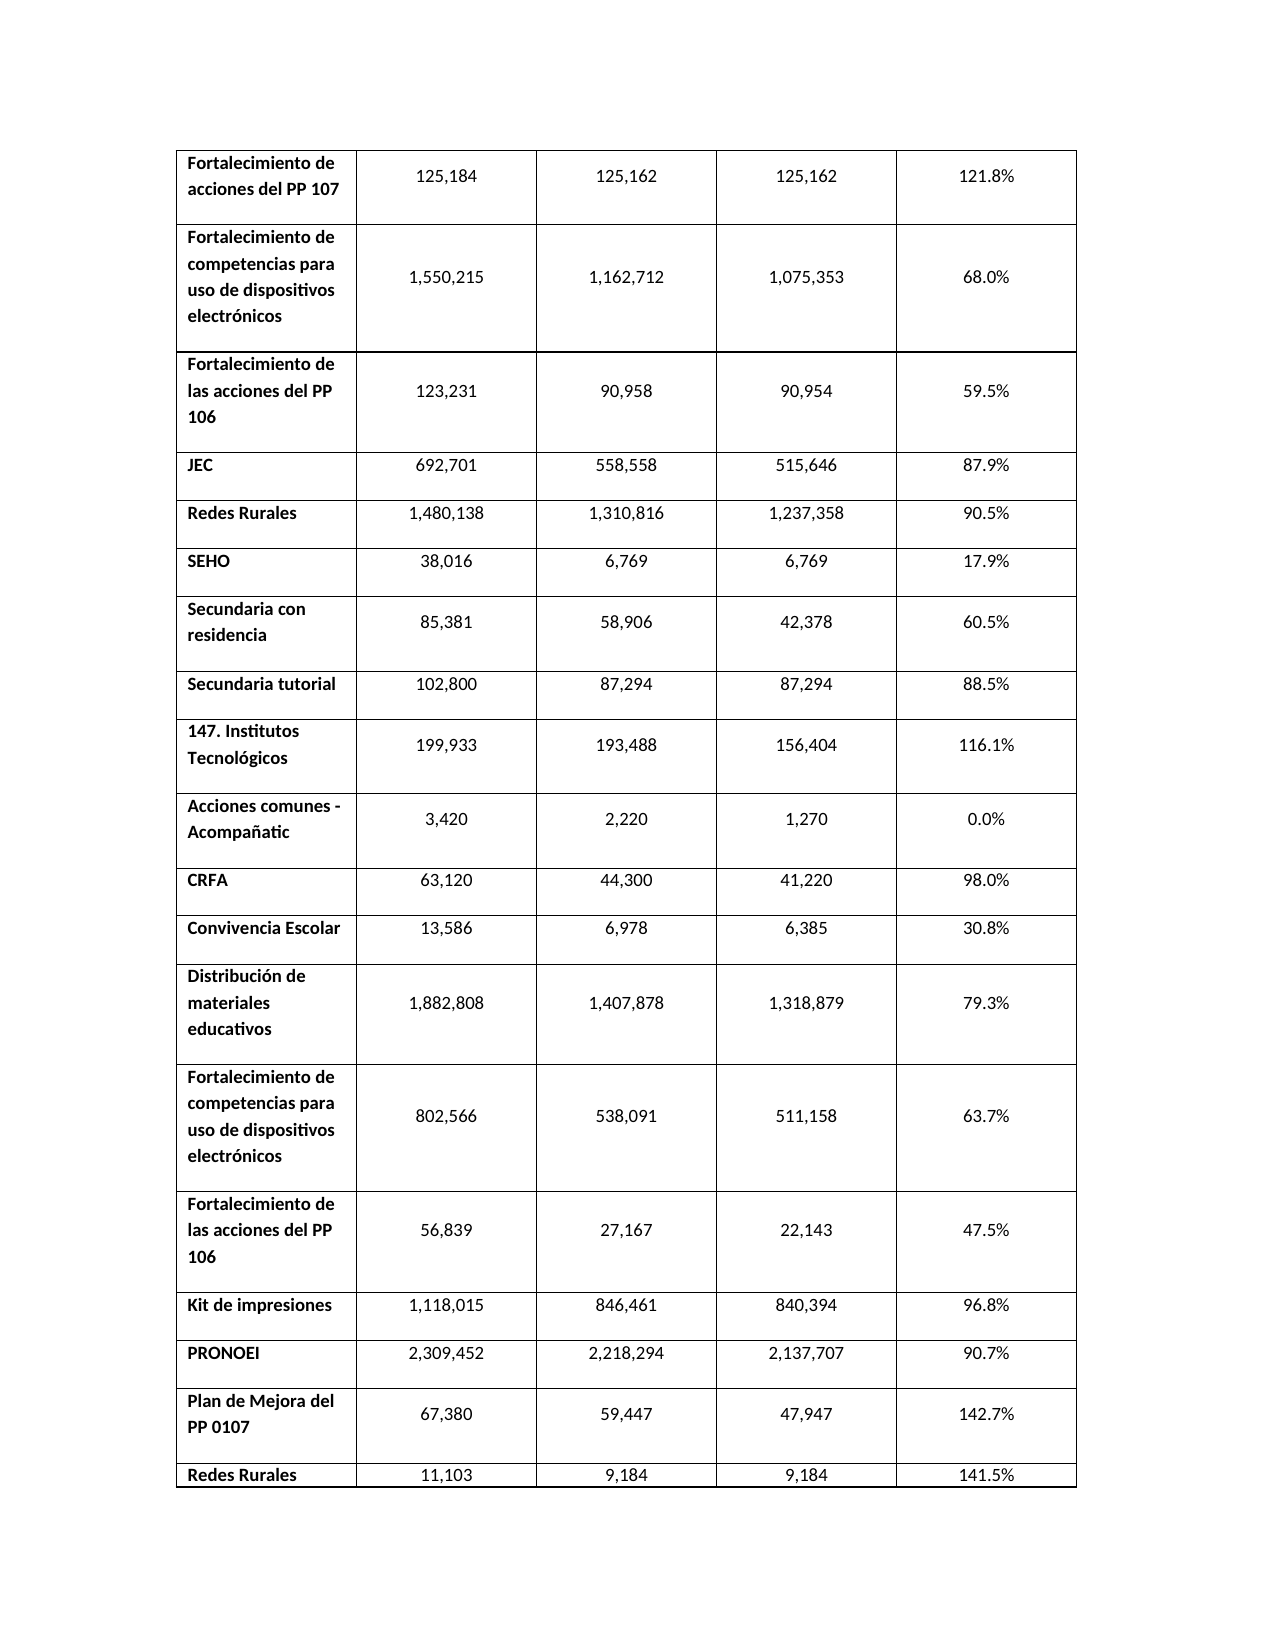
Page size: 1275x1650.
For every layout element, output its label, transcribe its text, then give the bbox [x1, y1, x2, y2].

table_cell 9,184 [537, 1464, 716, 1486]
table_cell 1,550,215 [357, 225, 536, 351]
table_cell 6,385 [717, 916, 896, 963]
table_cell 63.7% [897, 1065, 1076, 1191]
table_cell 199,933 [357, 720, 536, 793]
table_cell 2,137,707 [717, 1341, 896, 1388]
table_cell 1,118,015 [357, 1293, 536, 1340]
table_cell 123,231 [357, 353, 536, 452]
table_cell 59.5% [897, 353, 1076, 452]
table_cell 1,270 [717, 794, 896, 867]
table_cell 1,075,353 [717, 225, 896, 351]
table_cell JEC [177, 453, 356, 500]
table_cell 87,294 [717, 672, 896, 719]
table_cell 13,586 [357, 916, 536, 963]
table_cell 41,220 [717, 869, 896, 915]
table_cell 96.8% [897, 1293, 1076, 1340]
table_cell 121.8% [897, 151, 1076, 224]
table_cell 47.5% [897, 1192, 1076, 1292]
table_cell 6,769 [717, 549, 896, 596]
table_cell PRONOEI [177, 1341, 356, 1388]
table_cell Distribución de materiales educativos [177, 965, 356, 1064]
table_cell 6,769 [537, 549, 716, 596]
table_cell 22,143 [717, 1192, 896, 1292]
table_cell Convivencia Escolar [177, 916, 356, 963]
table_cell 156,404 [717, 720, 896, 793]
table_cell Kit de impresiones [177, 1293, 356, 1340]
table_cell Fortalecimiento de competencias para uso de dispositivos electrónicos [177, 1065, 356, 1191]
table_cell 1,882,808 [357, 965, 536, 1064]
table_cell 87.9% [897, 453, 1076, 500]
table_cell 1,237,358 [717, 501, 896, 548]
table_cell 56,839 [357, 1192, 536, 1292]
table_cell 1,162,712 [537, 225, 716, 351]
table_cell 9,184 [717, 1464, 896, 1486]
table_cell 142.7% [897, 1389, 1076, 1462]
table_cell 88.5% [897, 672, 1076, 719]
table_cell 2,218,294 [537, 1341, 716, 1388]
table_cell CRFA [177, 869, 356, 915]
table_cell 85,381 [357, 597, 536, 671]
table_cell 558,558 [537, 453, 716, 500]
table_cell 6,978 [537, 916, 716, 963]
table_cell 17.9% [897, 549, 1076, 596]
table_cell 44,300 [537, 869, 716, 915]
table_cell 11,103 [357, 1464, 536, 1486]
table_cell Redes Rurales [177, 501, 356, 548]
table_cell 90.5% [897, 501, 1076, 548]
table_cell 3,420 [357, 794, 536, 867]
table_cell Fortalecimiento de las acciones del PP 106 [177, 1192, 356, 1292]
table_cell 59,447 [537, 1389, 716, 1462]
table_cell 60.5% [897, 597, 1076, 671]
table_cell 193,488 [537, 720, 716, 793]
table_cell 27,167 [537, 1192, 716, 1292]
table_cell Fortalecimiento de las acciones del PP 106 [177, 353, 356, 452]
table_cell 1,480,138 [357, 501, 536, 548]
table_cell 90,954 [717, 353, 896, 452]
table_cell 147. Institutos Tecnológicos [177, 720, 356, 793]
table_cell Fortalecimiento de competencias para uso de dispositivos electrónicos [177, 225, 356, 351]
table_cell 802,566 [357, 1065, 536, 1191]
table_cell 90.7% [897, 1341, 1076, 1388]
table_cell 38,016 [357, 549, 536, 596]
table_cell 67,380 [357, 1389, 536, 1462]
table_cell 63,120 [357, 869, 536, 915]
table_cell 79.3% [897, 965, 1076, 1064]
table_cell 47,947 [717, 1389, 896, 1462]
table_cell Acciones comunes - Acompañatic [177, 794, 356, 867]
table_cell 1,407,878 [537, 965, 716, 1064]
table_cell SEHO [177, 549, 356, 596]
table_cell 125,162 [537, 151, 716, 224]
table_cell 511,158 [717, 1065, 896, 1191]
table_cell 125,162 [717, 151, 896, 224]
table_cell 538,091 [537, 1065, 716, 1191]
table_cell 42,378 [717, 597, 896, 671]
table_cell 2,220 [537, 794, 716, 867]
table_cell 68.0% [897, 225, 1076, 351]
table_cell 98.0% [897, 869, 1076, 915]
table_cell 141.5% [897, 1464, 1076, 1486]
table_cell 1,318,879 [717, 965, 896, 1064]
table_cell 87,294 [537, 672, 716, 719]
table_cell 90,958 [537, 353, 716, 452]
table_cell Secundaria con residencia [177, 597, 356, 671]
table_cell 840,394 [717, 1293, 896, 1340]
table_cell 102,800 [357, 672, 536, 719]
table_cell 846,461 [537, 1293, 716, 1340]
table_cell Fortalecimiento de acciones del PP 107 [177, 151, 356, 224]
table_cell Secundaria tutorial [177, 672, 356, 719]
table_cell 1,310,816 [537, 501, 716, 548]
table_cell Redes Rurales [177, 1464, 356, 1486]
table_cell 2,309,452 [357, 1341, 536, 1388]
table_cell 0.0% [897, 794, 1076, 867]
table_cell 58,906 [537, 597, 716, 671]
table_cell 125,184 [357, 151, 536, 224]
table_cell Plan de Mejora del PP 0107 [177, 1389, 356, 1462]
table_cell 515,646 [717, 453, 896, 500]
table_cell 30.8% [897, 916, 1076, 963]
table_cell 692,701 [357, 453, 536, 500]
table_cell 116.1% [897, 720, 1076, 793]
